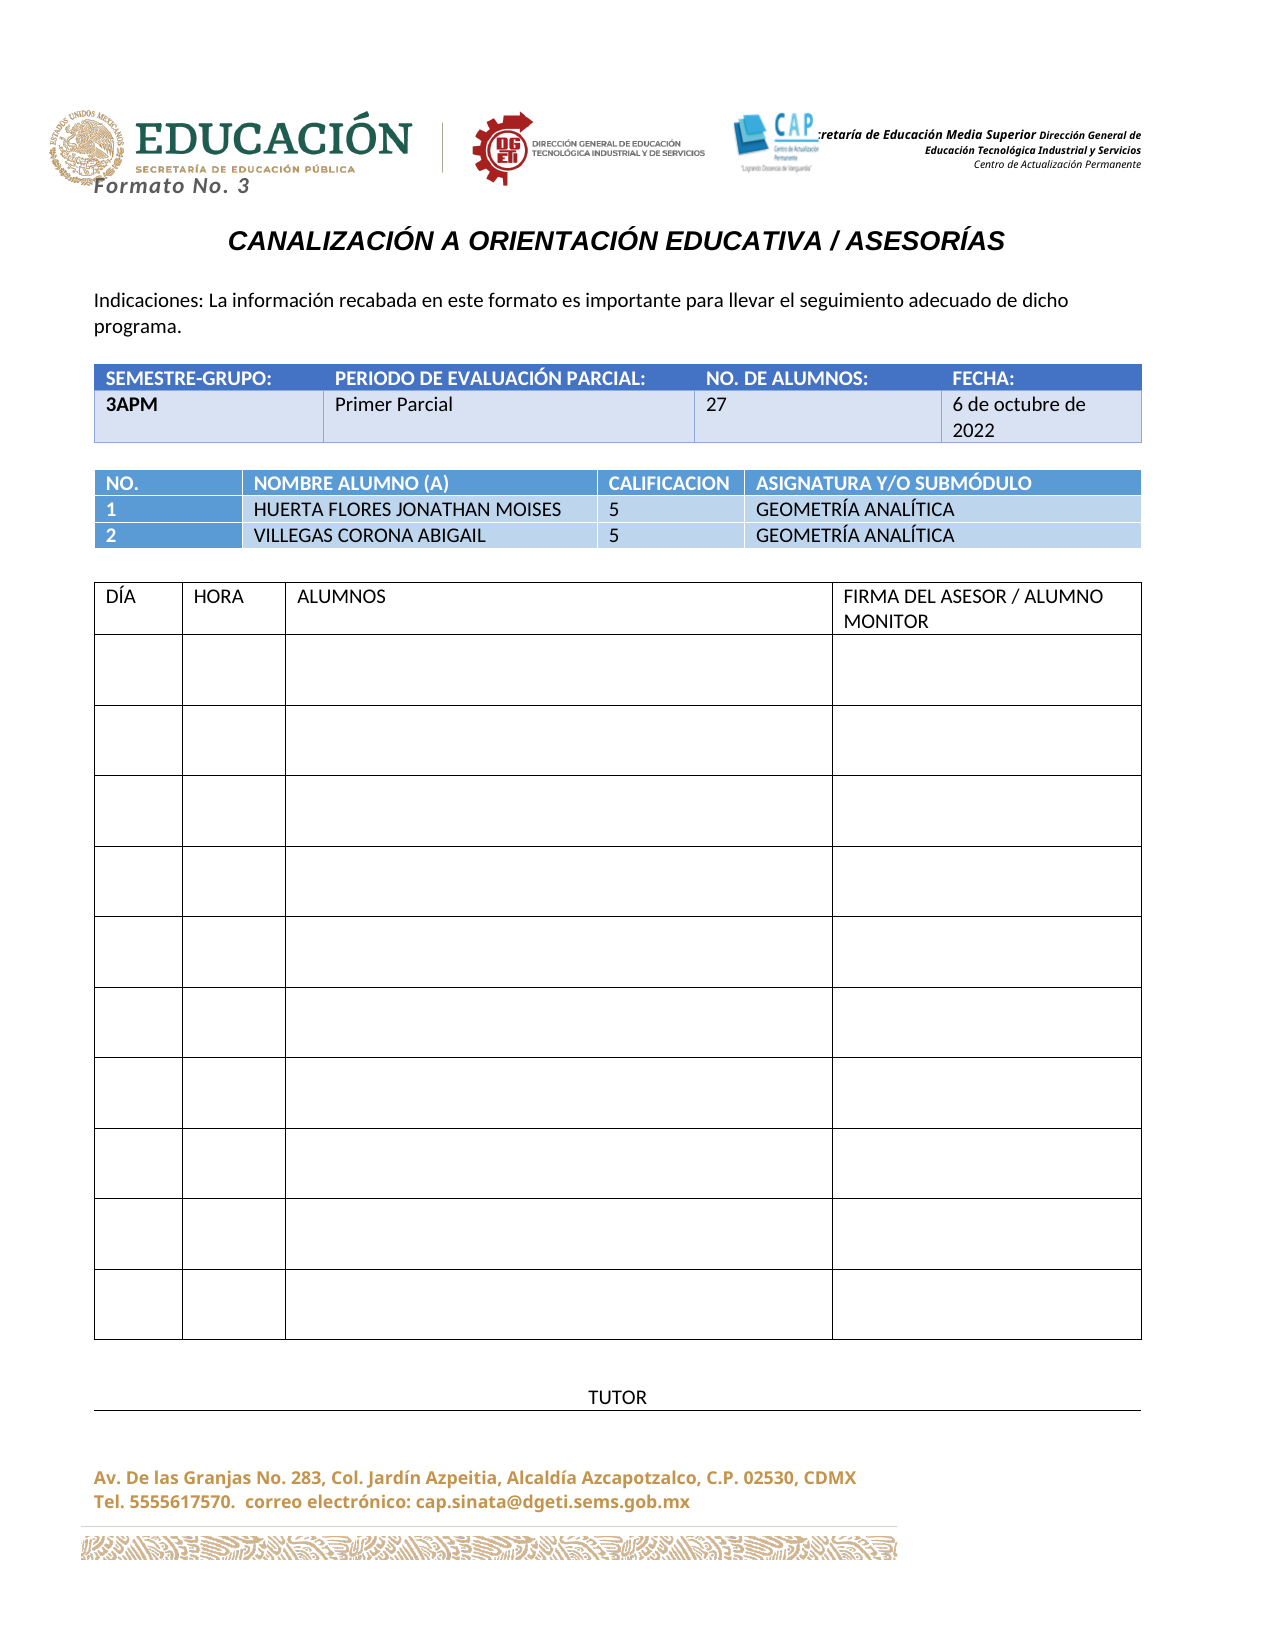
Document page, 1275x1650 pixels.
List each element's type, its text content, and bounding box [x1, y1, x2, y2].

table_cell [833, 1058, 1141, 1128]
table_cell [95, 706, 182, 775]
table_cell [286, 776, 832, 846]
table_cell [286, 847, 832, 916]
table_header ASIGNATURA Y/O SUBMÓDULO [745, 470, 1141, 495]
table_cell [833, 1199, 1141, 1269]
table_header HORA [183, 583, 285, 634]
table_header FECHA: [942, 365, 1141, 390]
table_cell [286, 1199, 832, 1269]
table_cell [95, 1270, 182, 1339]
table_header NO. DE ALUMNOS: [695, 365, 941, 390]
table_cell [183, 776, 285, 846]
table_header ALUMNOS [286, 583, 832, 634]
table_cell VILLEGAS CORONA ABIGAIL [243, 523, 597, 548]
subtitle CANALIZACIÓN A ORIENTACIÓN EDUCATIVA / ASESORÍAS [94, 225, 1142, 256]
table_cell [833, 776, 1141, 846]
table_cell [183, 917, 285, 987]
table_cell 3APM [95, 391, 323, 442]
table_cell [833, 988, 1141, 1057]
table_header SEMESTRE-GRUPO: [95, 365, 323, 390]
table_header FIRMA DEL ASESOR / ALUMNO MONITOR [833, 583, 1141, 634]
table_header CALIFICACION [598, 470, 744, 495]
subtitle Formato No. 3 [94, 172, 1142, 200]
table_cell [183, 635, 285, 704]
table_cell [183, 847, 285, 916]
table_cell [183, 1058, 285, 1128]
text Indicaciones: La información recabada en este formato es importante para llevar el seguimiento adecuado de dicho programa. [94, 288, 1142, 338]
table_cell [183, 1129, 285, 1198]
table_cell [286, 1270, 832, 1339]
table_cell [286, 988, 832, 1057]
table_cell [95, 1058, 182, 1128]
table_cell [183, 1270, 285, 1339]
table_cell 1 [95, 496, 242, 522]
table_cell GEOMETRÍA ANALÍTICA [745, 523, 1141, 548]
table_cell [95, 1129, 182, 1198]
table_header NOMBRE ALUMNO (A) [243, 470, 597, 495]
table_cell [833, 917, 1141, 987]
table_cell 2 [95, 523, 242, 548]
table_cell HUERTA FLORES JONATHAN MOISES [243, 496, 597, 522]
table_cell [286, 917, 832, 987]
table_cell [286, 1058, 832, 1128]
table_cell [183, 988, 285, 1057]
table_cell [95, 635, 182, 704]
table_cell 27 [695, 391, 941, 442]
table_cell [833, 1129, 1141, 1198]
picture [42, 106, 712, 193]
table_header NO. [95, 470, 242, 495]
table_cell [183, 706, 285, 775]
table_header DÍA [95, 583, 182, 634]
table_cell [95, 917, 182, 987]
picture [731, 106, 819, 175]
table_cell [183, 1199, 285, 1269]
table_cell 5 [598, 523, 744, 548]
table_cell [833, 1270, 1141, 1339]
table_cell 5 [598, 496, 744, 522]
table_cell [95, 847, 182, 916]
table_cell Primer Parcial [324, 391, 694, 442]
table_cell 6 de octubre de 2022 [942, 391, 1141, 442]
table_cell [833, 635, 1141, 704]
table_header TUTOR [94, 1384, 1141, 1410]
table_cell [286, 635, 832, 704]
table_cell [833, 706, 1141, 775]
table_cell [95, 1199, 182, 1269]
picture [49, 1516, 915, 1588]
table_cell [95, 988, 182, 1057]
table_cell [286, 706, 832, 775]
table_header PERIODO DE EVALUACIÓN PARCIAL: [324, 365, 694, 390]
table_cell [286, 1129, 832, 1198]
table_cell [833, 847, 1141, 916]
table_cell GEOMETRÍA ANALÍTICA [745, 496, 1141, 522]
table_cell [95, 776, 182, 846]
